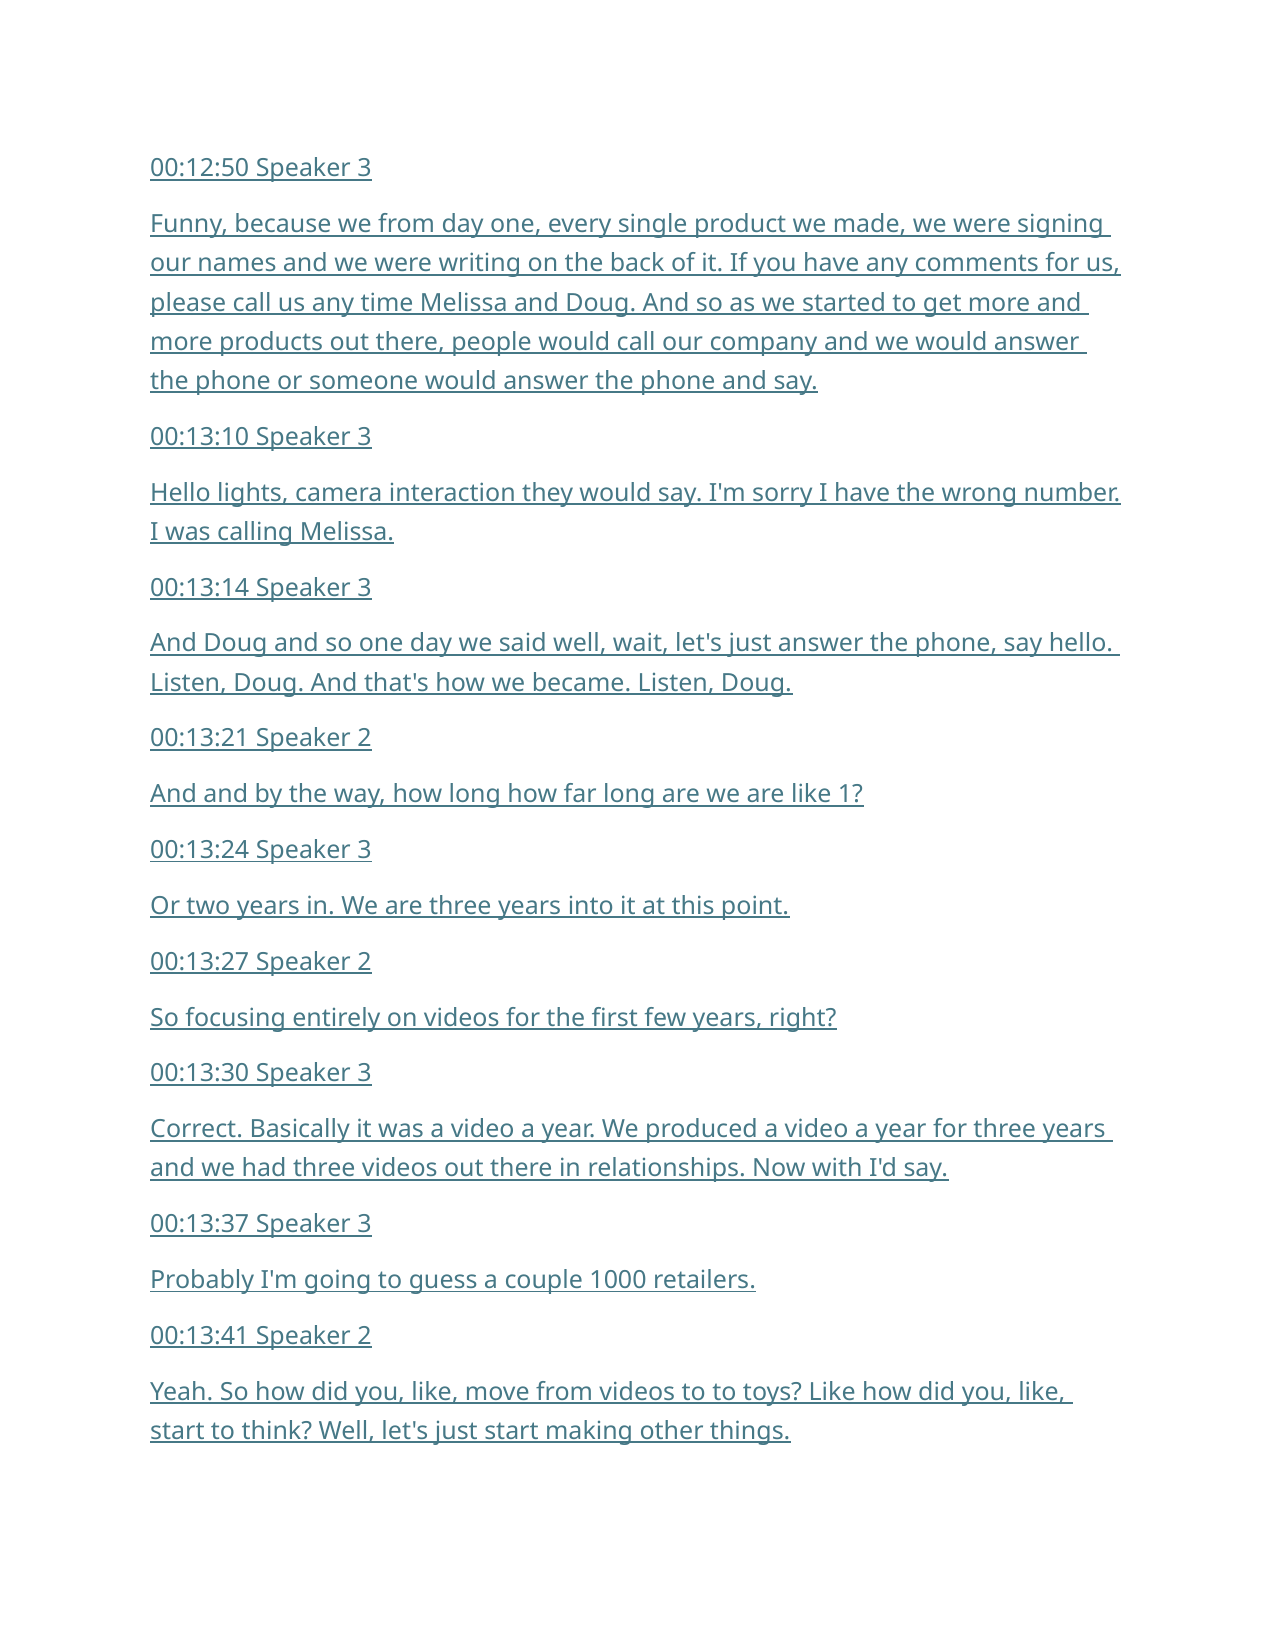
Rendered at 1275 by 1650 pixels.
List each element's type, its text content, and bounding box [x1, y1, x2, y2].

text Hello lights, camera interaction they would say. I'm sorry I have the wrong number. I was calling Melissa. [150, 474, 1125, 547]
text 00:13:27 Speaker 2 [150, 943, 1125, 977]
text 00:13:24 Speaker 3 [150, 832, 1125, 866]
text Funny, because we from day one, every single product we made, we were signing our names and we were writing on the back of it. If you have any comments for us, please call us any time Melissa and Doug. And so as we started to get more and more products out there, people would call our company and we would answer the phone or someone would answer the phone and say. [150, 206, 1125, 397]
text Or two years in. We are three years into it at this point. [150, 887, 1125, 922]
text Correct. Basically it was a video a year. We produced a video a year for three years and we had three videos out there in relationships. Now with I'd say. [150, 1111, 1125, 1184]
text 00:13:30 Speaker 3 [150, 1055, 1125, 1089]
text Yeah. So how did you, like, move from videos to to toys? Like how did you, like, start to think? Well, let's just start making other things. [150, 1373, 1125, 1447]
text 00:13:14 Speaker 3 [150, 569, 1125, 603]
text And Doug and so one day we said well, wait, let's just answer the phone, say hello. Listen, Doug. And that's how we became. Listen, Doug. [150, 625, 1125, 698]
text 00:13:37 Speaker 3 [150, 1206, 1125, 1240]
text So focusing entirely on videos for the first few years, right? [150, 999, 1125, 1033]
text 00:13:41 Speaker 2 [150, 1317, 1125, 1352]
text 00:13:21 Speaker 2 [150, 720, 1125, 754]
text Probably I'm going to guess a couple 1000 retailers. [150, 1262, 1125, 1296]
text 00:12:50 Speaker 3 [150, 150, 1125, 184]
text And and by the way, how long how far long are we are like 1? [150, 776, 1125, 810]
text 00:13:10 Speaker 3 [150, 418, 1125, 452]
